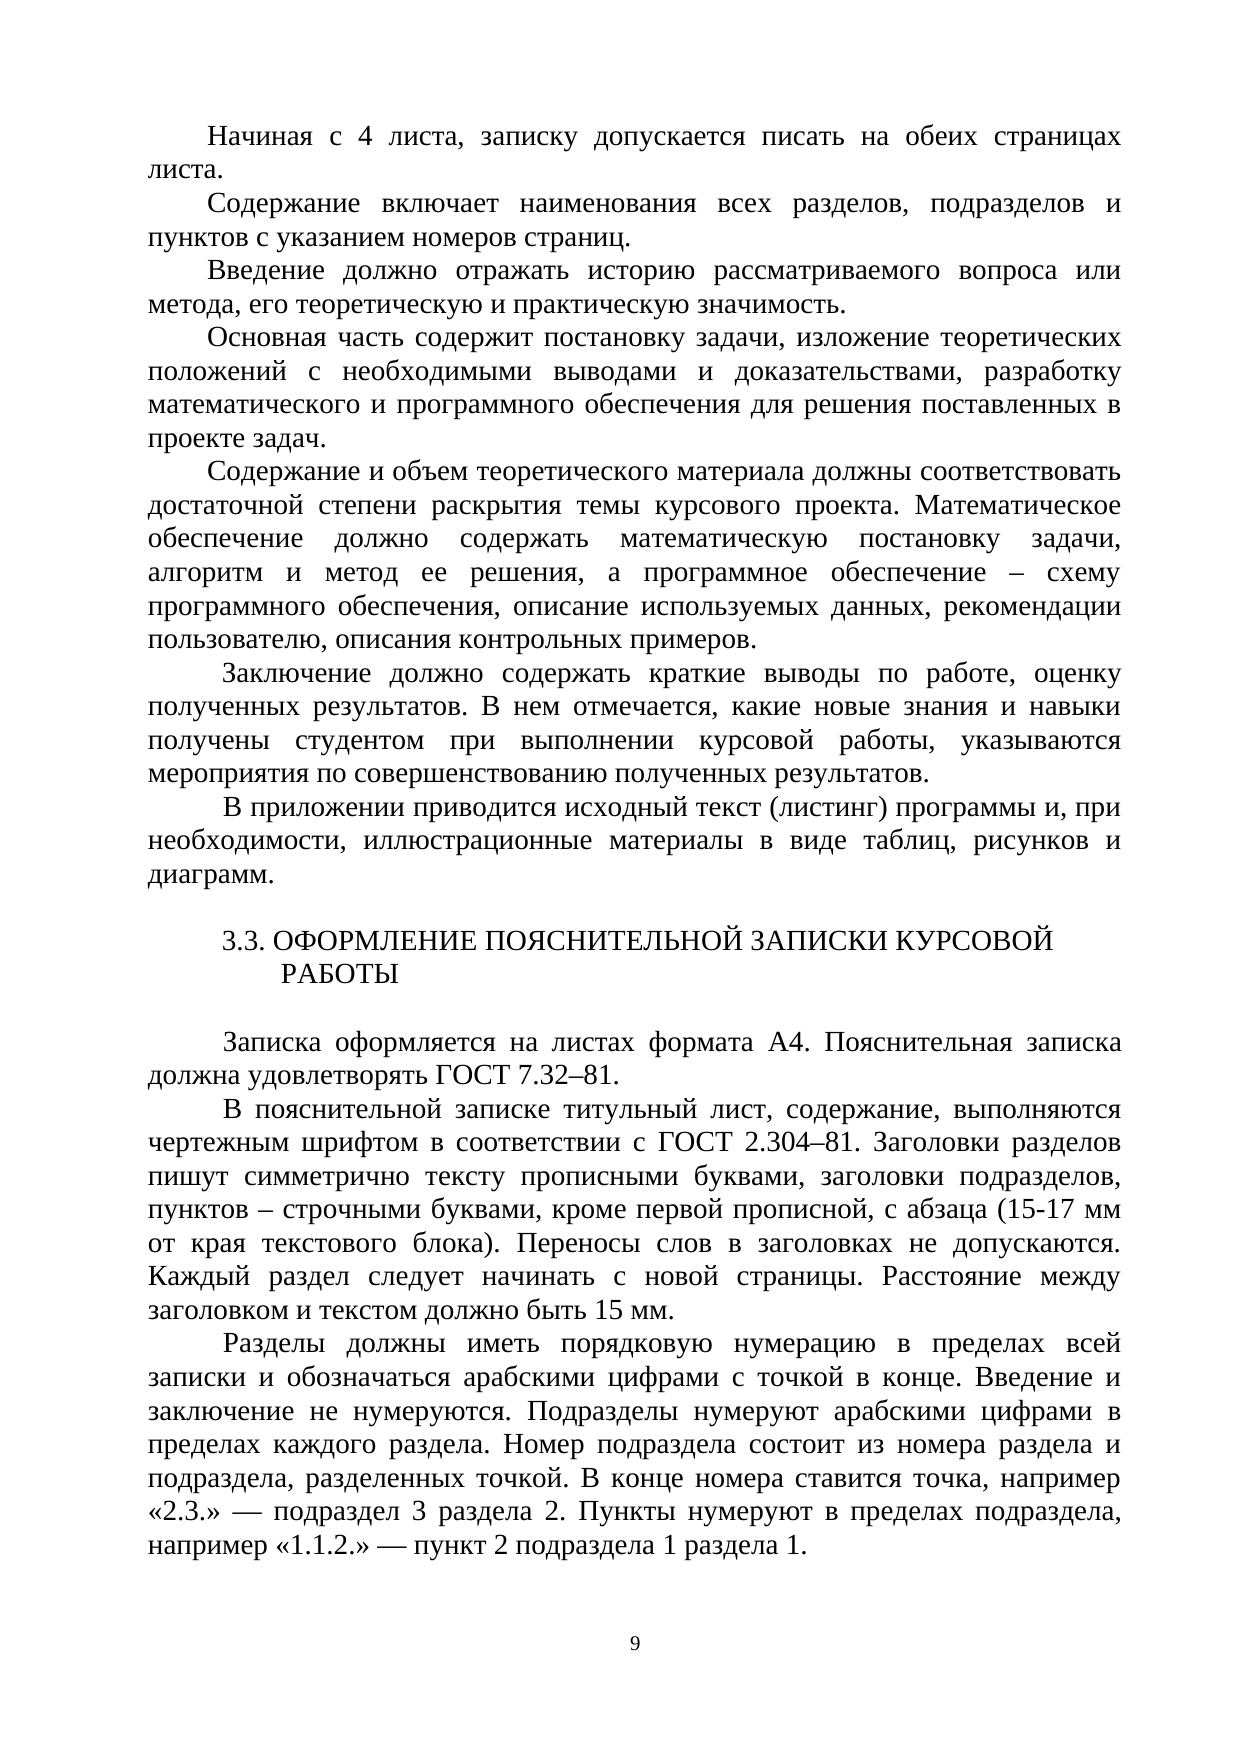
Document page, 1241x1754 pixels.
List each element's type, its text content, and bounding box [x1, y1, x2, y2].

text 3.3. Оформление пояснительной записки курсовоЙ [148, 923, 1122, 957]
text Начиная с 4 листа, записку допускается писать на обеих страницах листа. [148, 118, 1122, 185]
text Основная часть содержит постановку задачи, изложение теоретических положений с необходимыми выводами и доказательствами, разработку математического и программного обеспечения для решения поставленных в проекте задач. [148, 319, 1122, 453]
text РАБОТЫ [281, 957, 1122, 990]
text В пояснительной записке титульный лист, содержание, выполняются чертежным шрифтом в соответствии с ГОСТ 2.304–81. Заголовки разделов пишут симметрично тексту прописными буквами, заголовки подразделов, пунктов – строчными буквами, кроме первой прописной, с абзаца (15-17 мм от края текстового блока). Переносы слов в заголовках не допускаются. Каждый раздел следует начинать с новой страницы. Расстояние между заголовком и текстом должно быть 15 мм. [148, 1091, 1122, 1326]
text Заключение должно содержать краткие выводы по работе, оценку полученных результатов. В нем отмечается, какие новые знания и навыки получены студентом при выполнении курсовой работы, указываются мероприятия по совершенствованию полученных результатов. [148, 655, 1122, 789]
text Содержание включает наименования всех разделов, подразделов и пунктов с указанием номеров страниц. [148, 185, 1122, 252]
text Записка оформляется на листах формата A4. Пояснительная записка должна удовлетворять ГОСТ 7.32–81. [148, 1024, 1122, 1091]
text Разделы должны иметь порядковую нумерацию в пределах всей записки и обозначаться арабскими цифрами с точкой в конце. Введение и заключение не нумеруются. Подразделы нумеруют арабскими цифрами в пределах каждого раздела. Номер подраздела состоит из номера раздела и подраздела, разделенных точкой. В конце номера ставится точка, например «2.3.» — подраздел 3 раздела 2. Пункты нумеруют в пределах подраздела, например «1.1.2.» — пункт 2 подраздела 1 раздела 1. [148, 1326, 1122, 1560]
text В приложении приводится исходный текст (листинг) программы и, при необходимости, иллюстрационные материалы в виде таблиц, рисунков и диаграмм. [148, 789, 1122, 889]
text Введение должно отражать историю рассматриваемого вопроса или метода, его теоретическую и практическую значимость. [148, 252, 1122, 319]
text Содержание и объем теоретического материала должны соответствовать достаточной степени раскрытия темы курсового проекта. Математическое обеспечение должно содержать математическую постановку задачи, алгоритм и метод ее решения, а программное обеспечение – схему программного обеспечения, описание используемых данных, рекомендации пользователю, описания контрольных примеров. [148, 453, 1122, 655]
